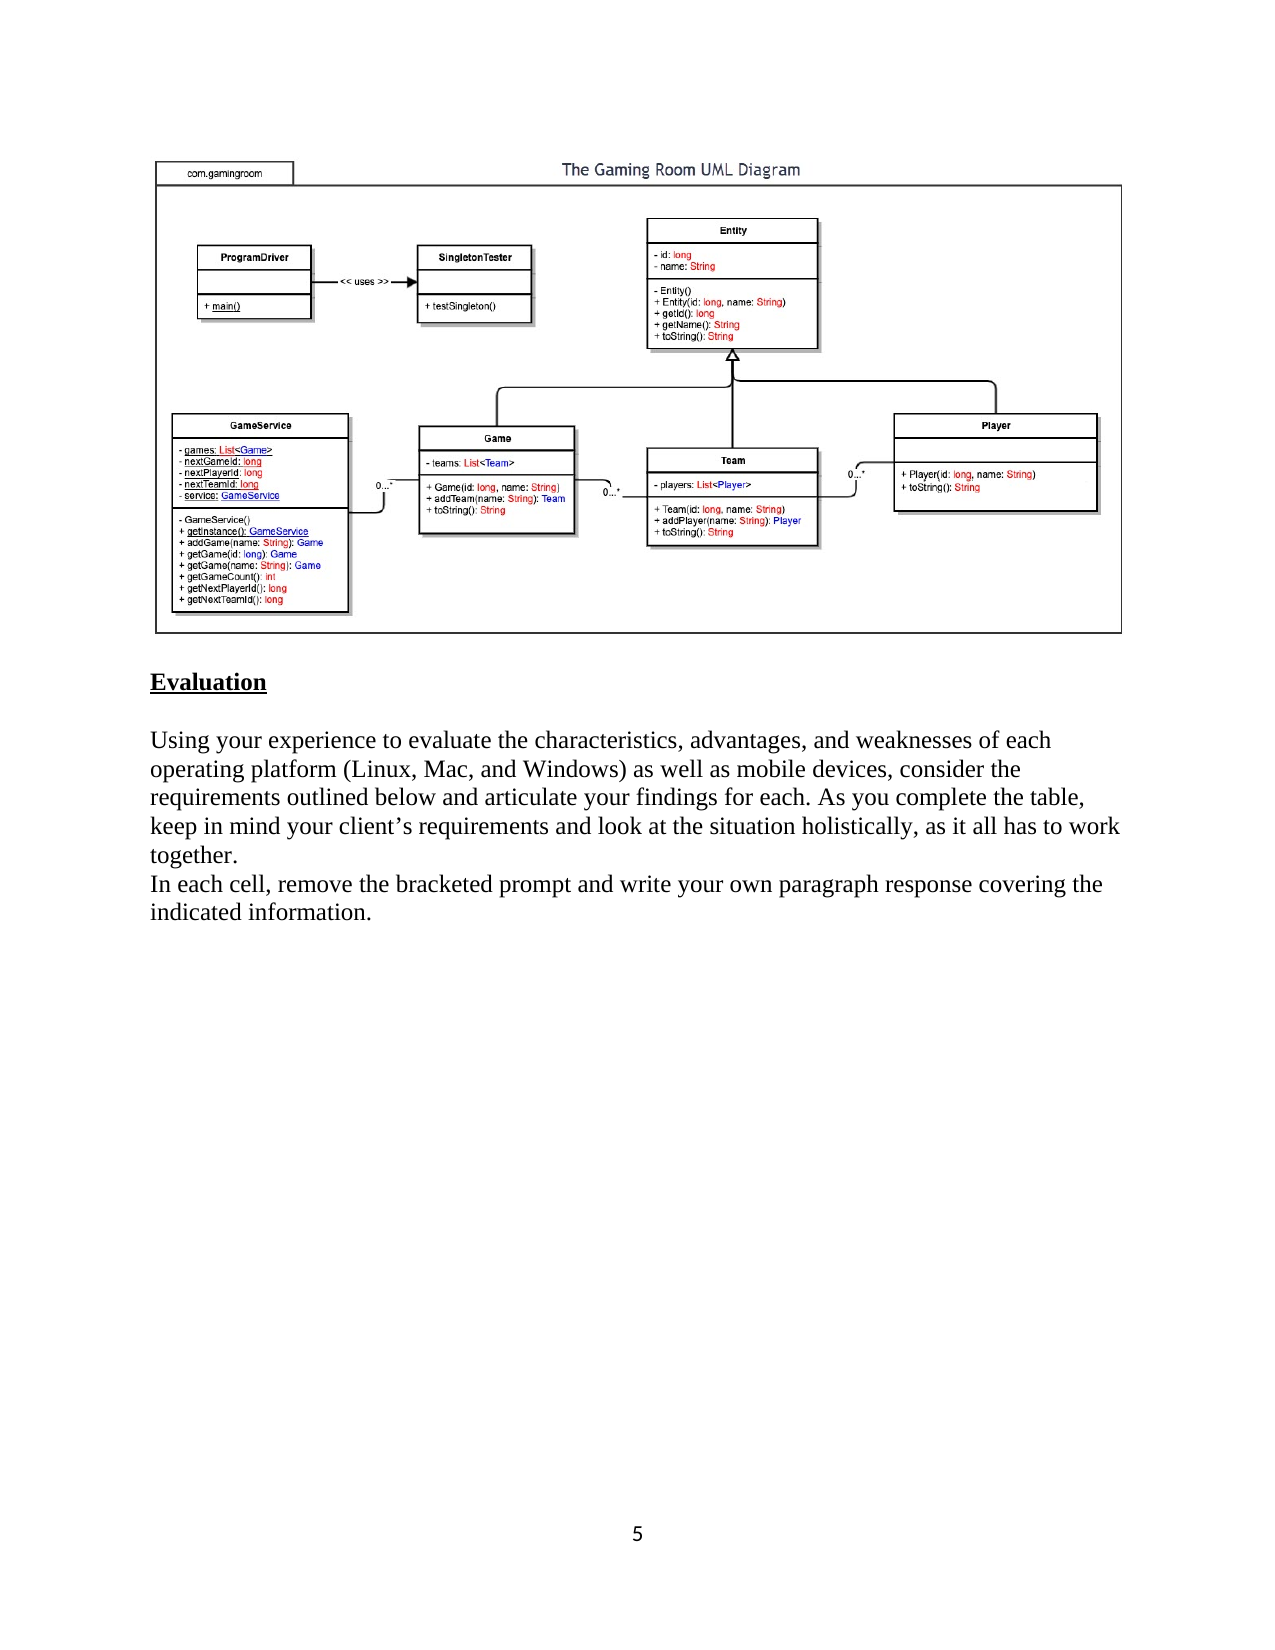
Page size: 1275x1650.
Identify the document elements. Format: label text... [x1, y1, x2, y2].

subtitle Evaluation [150, 667, 1125, 696]
picture [150, 150, 1125, 640]
text Using your experience to evaluate the characteristics, advantages, and weaknesses of each operating platform (Linux, Mac, and Windows) as well as mobile devices, consider the requirements outlined below and articulate your findings for each. As you complete the table, keep in mind your client’s requirements and look at the situation holistically, as it all has to work together. [150, 725, 1125, 869]
text In each cell, remove the bracketed prompt and write your own paragraph response covering the indicated information. [150, 869, 1125, 926]
